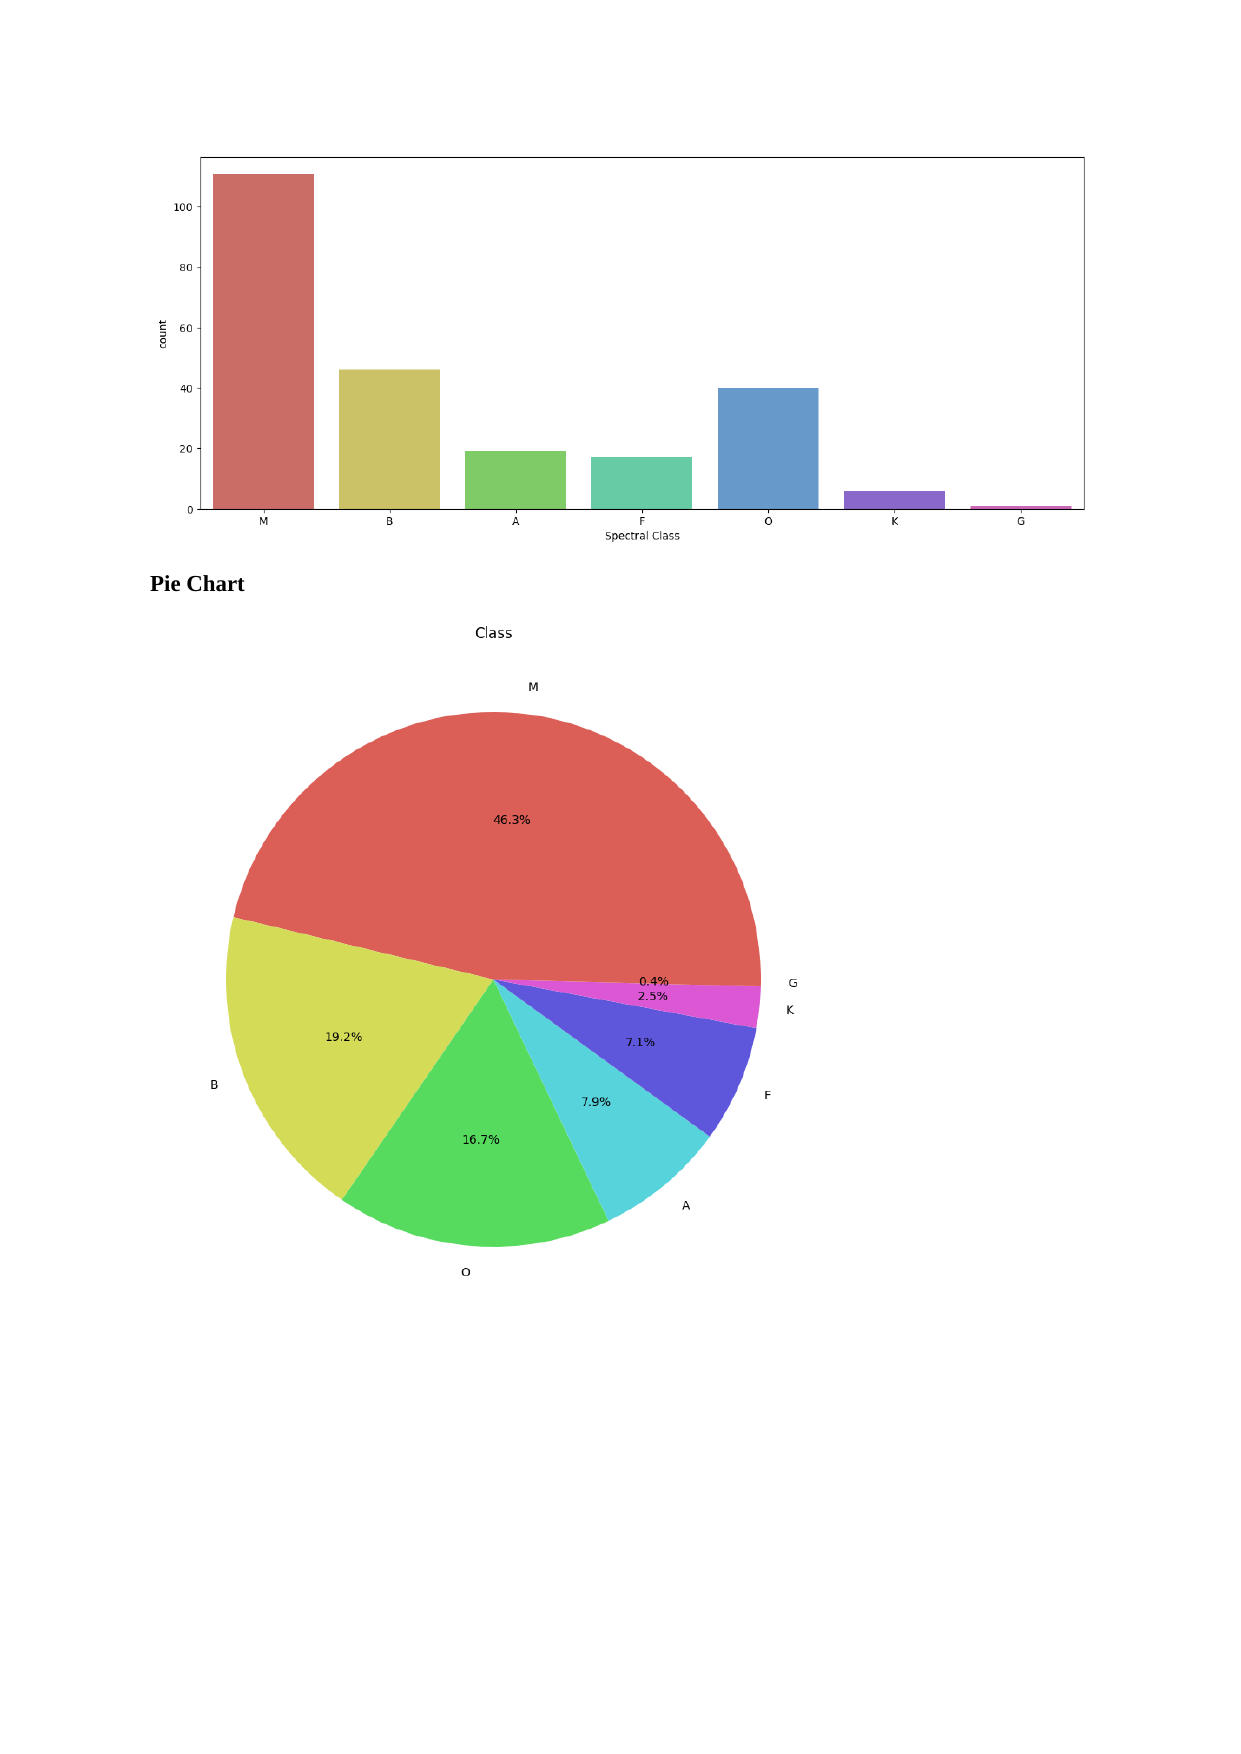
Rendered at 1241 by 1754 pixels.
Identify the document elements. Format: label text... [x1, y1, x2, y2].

text Pie Chart [150, 571, 1090, 597]
picture [150, 617, 836, 1322]
picture [150, 150, 1091, 549]
